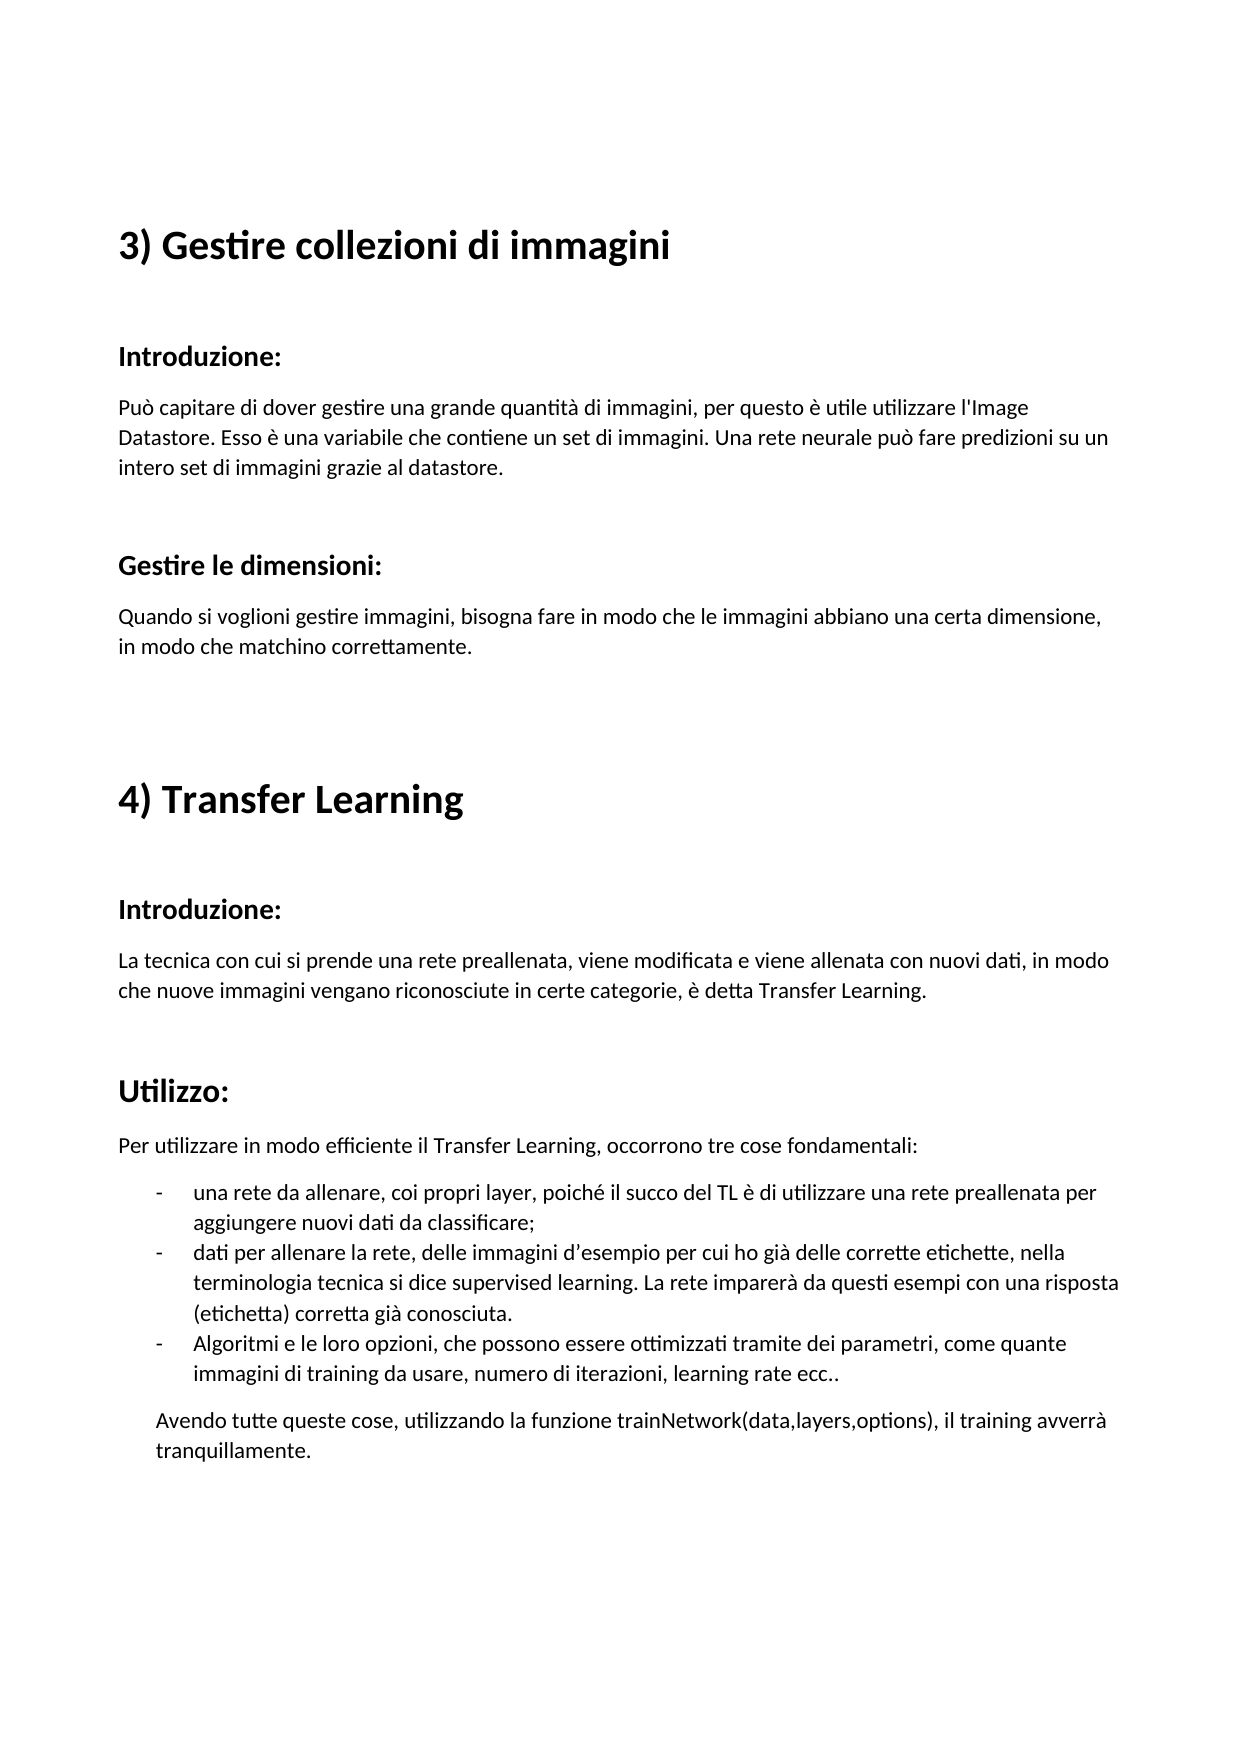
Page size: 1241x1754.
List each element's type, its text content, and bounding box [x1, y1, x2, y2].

text 4) Transfer Learning [118, 773, 1122, 824]
text Introduzione: [118, 891, 1122, 927]
text Per utilizzare in modo efficiente il Transfer Learning, occorrono tre cose fondamentali: [118, 1131, 1122, 1159]
text Avendo tutte queste cose, utilizzando la funzione trainNetwork(data,layers,options), il training avverrà tranquillamente. [156, 1406, 1122, 1464]
text Gestire le dimensioni: [118, 547, 1122, 582]
list una rete da allenare, coi propri layer, poiché il succo del TL è di utilizzare una rete preallenata per aggiungere nuovi dati da classificare; [156, 1178, 1122, 1236]
text Può capitare di dover gestire una grande quantità di immagini, per questo è utile utilizzare l'Image Datastore. Esso è una variabile che contiene un set di immagini. Una rete neurale può fare predizioni su un intero set di immagini grazie al datastore. [118, 393, 1122, 481]
text Quando si voglioni gestire immagini, bisogna fare in modo che le immagini abbiano una certa dimensione, in modo che matchino correttamente. [118, 602, 1122, 660]
text Introduzione: [118, 338, 1122, 373]
list dati per allenare la rete, delle immagini d’esempio per cui ho già delle corrette etichette, nella terminologia tecnica si dice supervised learning. La rete imparerà da questi esempi con una risposta (etichetta) corretta già conosciuta. [156, 1238, 1122, 1327]
text Utilizzo: [118, 1070, 1122, 1111]
text 3) Gestire collezioni di immagini [118, 219, 1122, 270]
list Algoritmi e le loro opzioni, che possono essere ottimizzati tramite dei parametri, come quante immagini di training da usare, numero di iterazioni, learning rate ecc.. [156, 1329, 1122, 1387]
text La tecnica con cui si prende una rete preallenata, viene modificata e viene allenata con nuovi dati, in modo che nuove immagini vengano riconosciute in certe categorie, è detta Transfer Learning. [118, 946, 1122, 1004]
